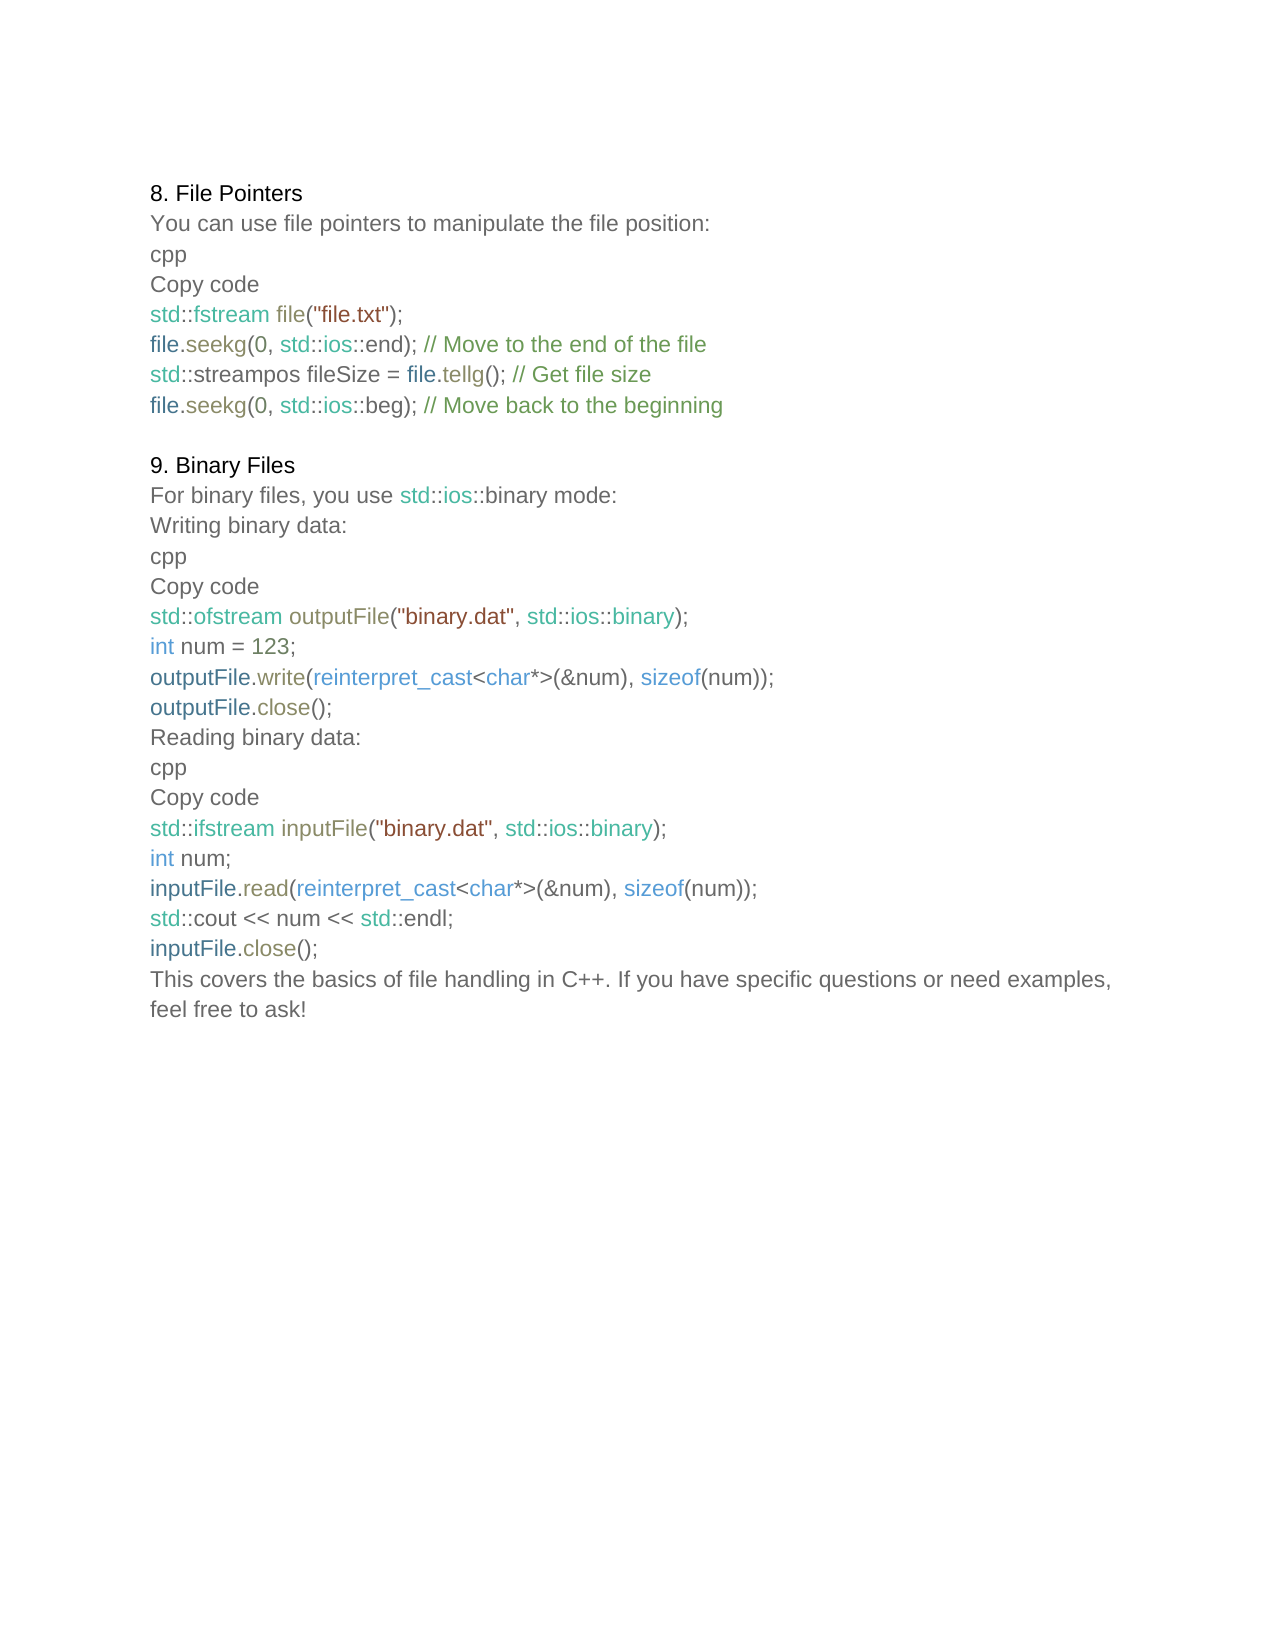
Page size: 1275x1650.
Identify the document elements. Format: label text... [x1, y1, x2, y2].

text std::ifstream inputFile("binary.dat", std::ios::binary); [150, 814, 1125, 841]
text Copy code [150, 271, 1125, 297]
text int num = 123; [150, 633, 1125, 660]
text inputFile.read(reinterpret_cast<char*>(&num), sizeof(num)); [150, 875, 1125, 901]
text std::ofstream outputFile("binary.dat", std::ios::binary); [150, 603, 1125, 629]
text You can use file pointers to manipulate the file position: [150, 210, 1125, 237]
text std::cout << num << std::endl; [150, 905, 1125, 932]
text std::fstream file("file.txt"); [150, 301, 1125, 327]
text For binary files, you use std::ios::binary mode: [150, 482, 1125, 509]
text cpp [150, 543, 1125, 569]
text outputFile.write(reinterpret_cast<char*>(&num), sizeof(num)); [150, 663, 1125, 690]
text outputFile.close(); [150, 694, 1125, 720]
text file.seekg(0, std::ios::end); // Move to the end of the file [150, 331, 1125, 358]
text Writing binary data: [150, 512, 1125, 539]
text Copy code [150, 573, 1125, 599]
text cpp [150, 241, 1125, 267]
text file.seekg(0, std::ios::beg); // Move back to the beginning [150, 392, 1125, 418]
text 8. File Pointers [150, 180, 1125, 207]
text Reading binary data: [150, 724, 1125, 750]
text inputFile.close(); [150, 935, 1125, 962]
text std::streampos fileSize = file.tellg(); // Get file size [150, 361, 1125, 388]
text 9. Binary Files [150, 452, 1125, 478]
text cpp [150, 754, 1125, 781]
text This covers the basics of file handling in C++. If you have specific questions or need examples, feel free to ask! [150, 966, 1125, 1022]
text Copy code [150, 784, 1125, 811]
text int num; [150, 845, 1125, 871]
